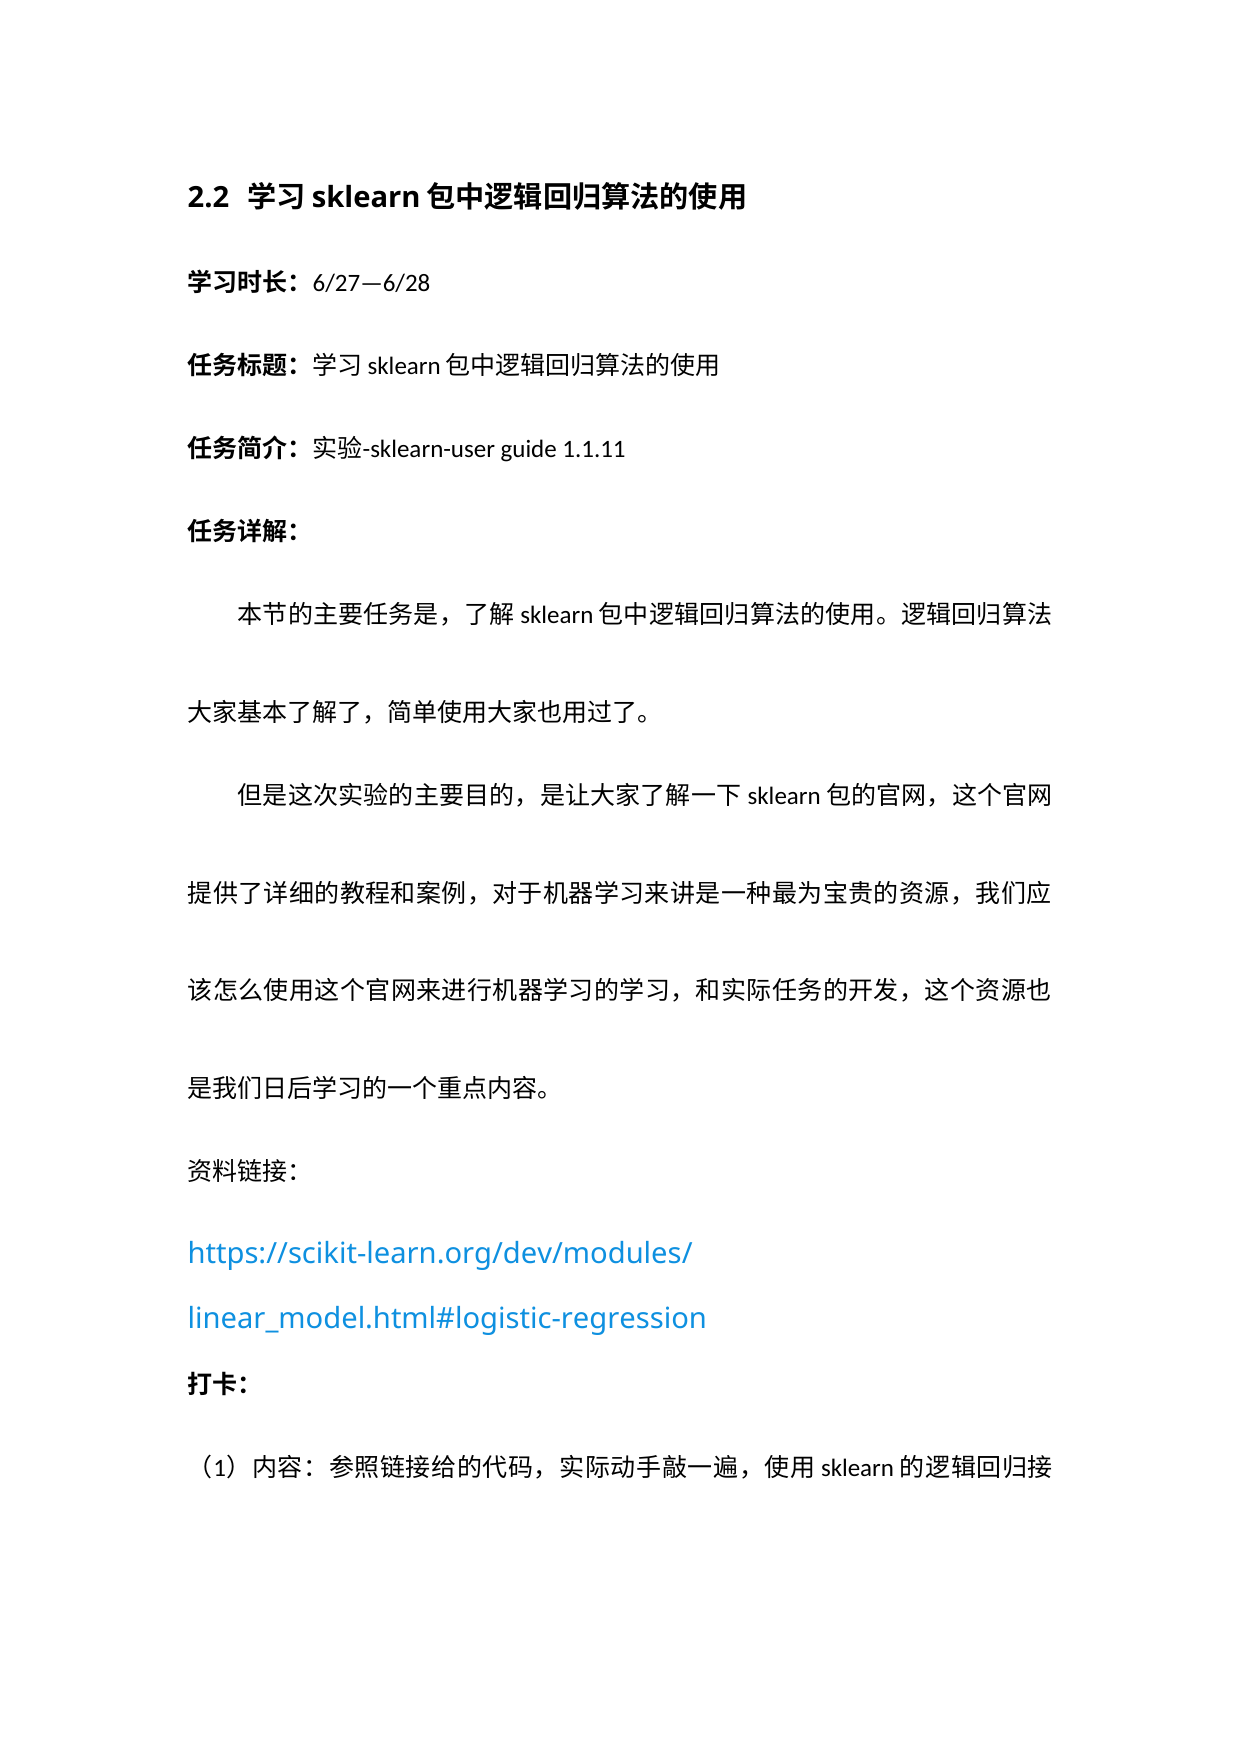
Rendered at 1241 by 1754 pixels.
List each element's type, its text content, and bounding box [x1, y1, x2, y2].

text 任务标题：学习sklearn包中逻辑回归算法的使用 [187, 331, 1053, 396]
subtitle 学习sklearn包中逻辑回归算法的使用 [187, 162, 1053, 227]
text 但是这次实验的主要目的，是让大家了解一下sklearn包的官网，这个官网提供了详细的教程和案例，对于机器学习来讲是一种最为宝贵的资源，我们应该怎么使用这个官网来进行机器学习的学习，和实际任务的开发，这个资源也是我们日后学习的一个重点内容。 [187, 761, 1053, 1119]
text 打卡： [187, 1350, 1053, 1415]
text （1）内容：参照链接给的代码，实际动手敲一遍，使用sklearn的逻辑回归接口实现MNIST 分类，将运行结果截图。 [187, 1433, 1053, 1498]
text 任务简介：实验-sklearn-user guide 1.1.11 [187, 414, 1053, 479]
text https://scikit-learn.org/dev/modules/linear_model.html#logistic-regression [187, 1220, 1053, 1350]
text 本节的主要任务是，了解sklearn包中逻辑回归算法的使用。逻辑回归算法大家基本了解了，简单使用大家也用过了。 [187, 581, 1053, 743]
text 任务详解： [187, 497, 1053, 562]
text 学习时长：6/27—6/28 [187, 248, 1053, 313]
text 资料链接： [187, 1137, 1053, 1202]
